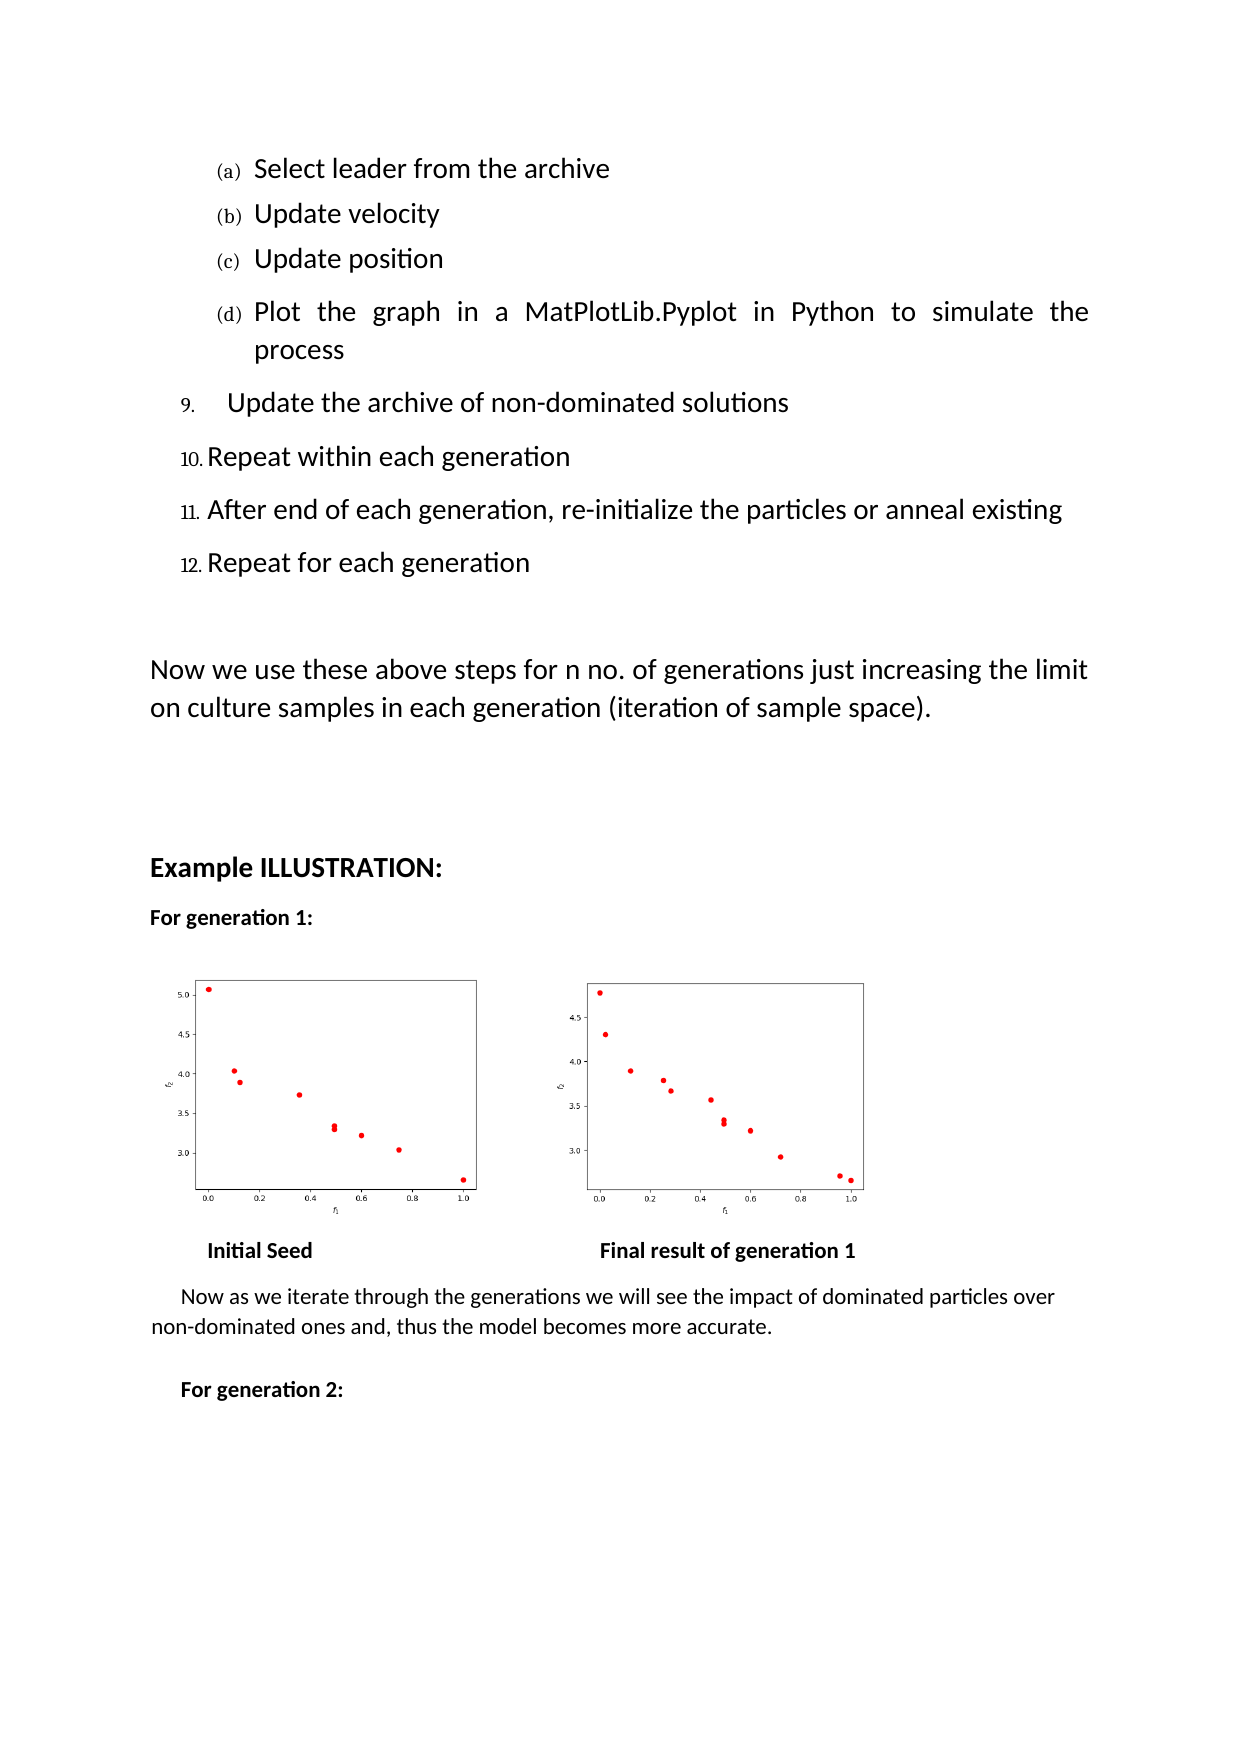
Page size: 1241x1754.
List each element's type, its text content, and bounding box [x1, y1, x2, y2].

text Initial Seed Final result of generation 1 [207, 1236, 1090, 1264]
text Now as we iterate through the generations we will see the impact of dominated particles over non-dominated ones and, thus the model becomes more accurate. [151, 1282, 1090, 1340]
text For generation 1: [150, 903, 1090, 931]
text Example ILLUSTRATION: [150, 849, 1090, 885]
list Repeat within each generation [181, 438, 1090, 473]
list Plot the graph in a MatPlotLib.Pyplot in Python to simulate the process [216, 293, 1090, 366]
list Update position [216, 240, 1090, 276]
list Repeat for each generation [181, 544, 1090, 580]
list Update velocity [216, 195, 1090, 231]
list After end of each generation, re-initialize the particles or anneal existing [181, 491, 1090, 527]
picture [150, 948, 512, 1219]
picture [542, 951, 899, 1219]
text Now we use these above steps for n no. of generations just increasing the limit on culture samples in each generation (iteration of sample space). [150, 651, 1090, 724]
list Update the archive of non-dominated solutions [181, 384, 1090, 420]
list Select leader from the archive [216, 150, 1090, 186]
text For generation 2: [151, 1375, 1090, 1403]
